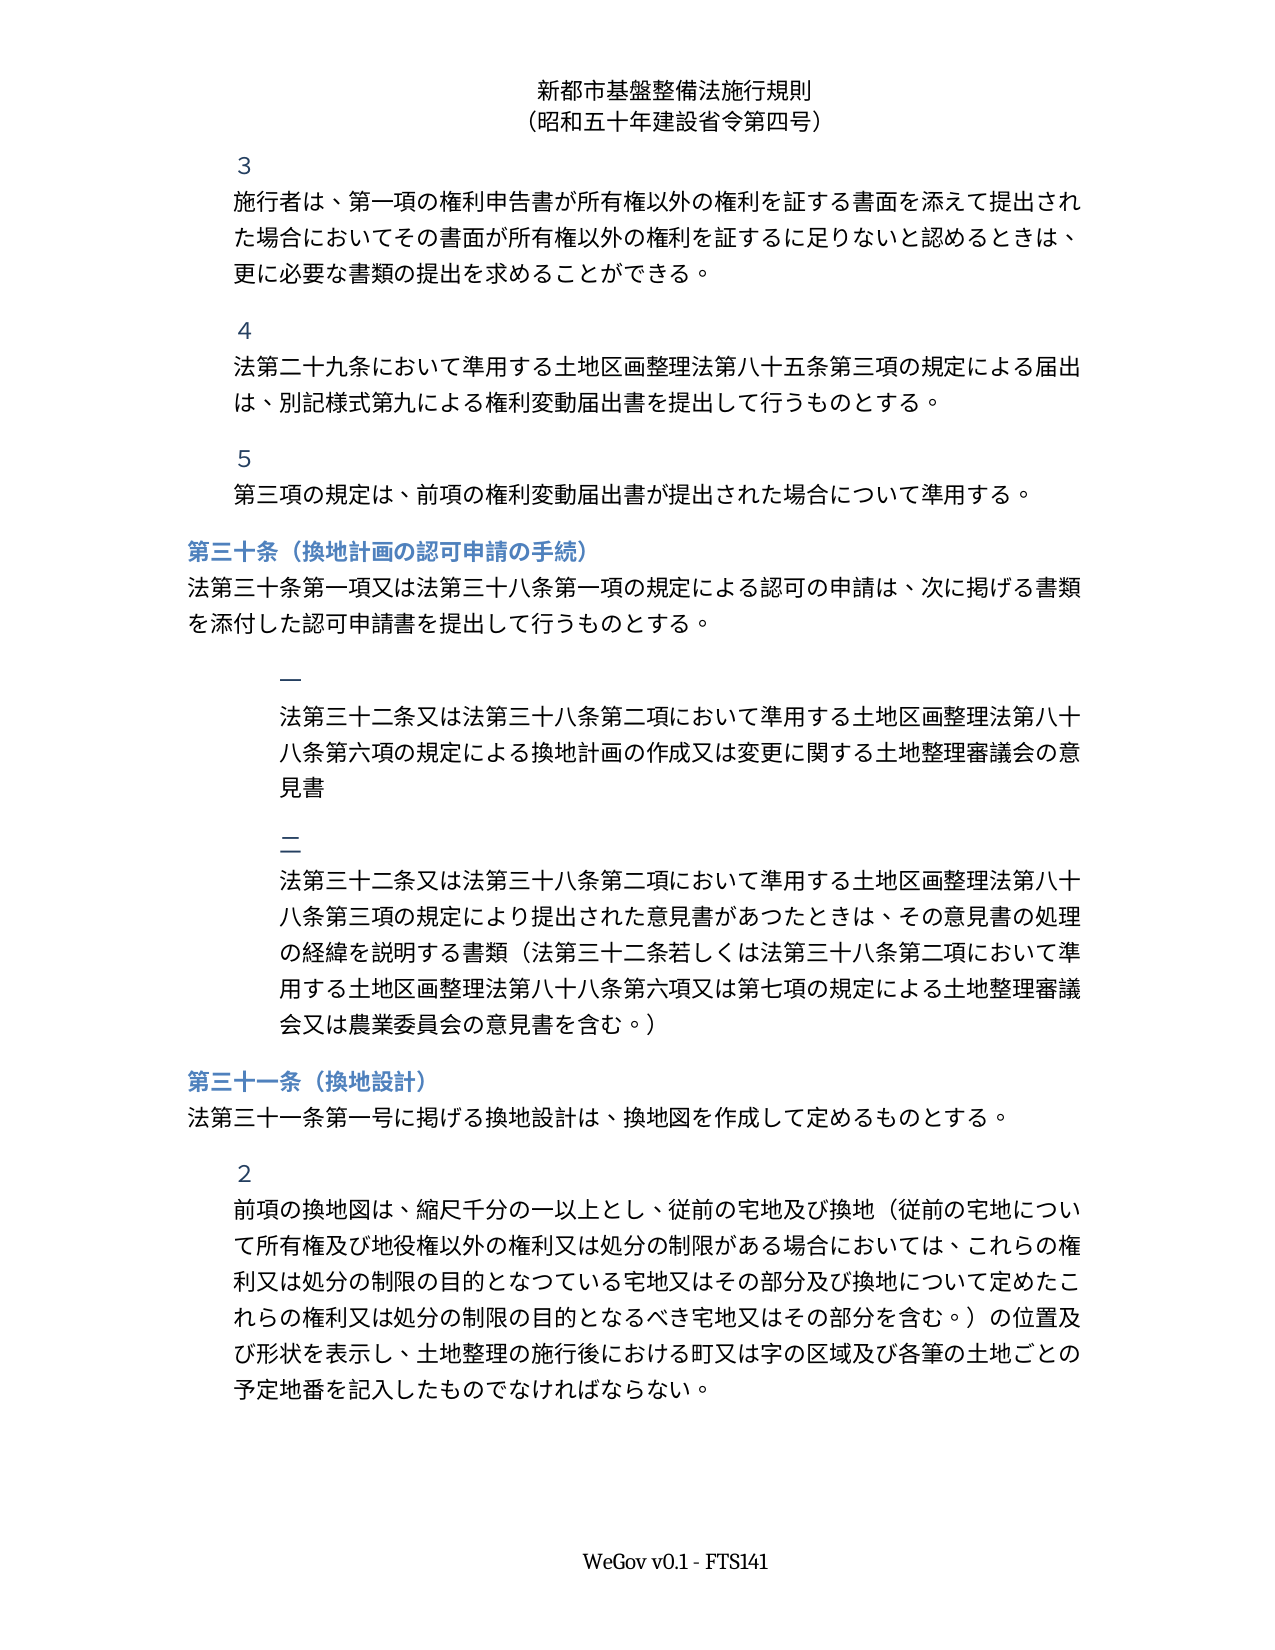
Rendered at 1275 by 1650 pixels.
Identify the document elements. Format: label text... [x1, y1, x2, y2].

text 法第三十一条第一号に掲げる換地設計は、換地図を作成して定めるものとする。 [187, 1102, 1087, 1133]
text 法第三十二条又は法第三十八条第二項において準用する土地区画整理法第八十八条第三項の規定により提出された意見書があつたときは、その意見書の処理の経緯を説明する書類（法第三十二条若しくは法第三十八条第二項において準用する土地区画整理法第八十八条第六項又は第七項の規定による土地整理審議会又は農業委員会の意見書を含む。） [279, 865, 1087, 1040]
text 第三項の規定は、前項の権利変動届出書が提出された場合について準用する。 [233, 479, 1087, 510]
text 法第三十二条又は法第三十八条第二項において準用する土地区画整理法第八十八条第六項の規定による換地計画の作成又は変更に関する土地整理審議会の意見書 [279, 701, 1087, 804]
text 前項の換地図は、縮尺千分の一以上とし、従前の宅地及び換地（従前の宅地について所有権及び地役権以外の権利又は処分の制限がある場合においては、これらの権利又は処分の制限の目的となつている宅地又はその部分及び換地について定めたこれらの権利又は処分の制限の目的となるべき宅地又はその部分を含む。）の位置及び形状を表示し、土地整理の施行後における町又は字の区域及び各筆の土地ごとの予定地番を記入したものでなければならない。 [233, 1194, 1087, 1405]
text 法第二十九条において準用する土地区画整理法第八十五条第三項の規定による届出は、別記様式第九による権利変動届出書を提出して行うものとする。 [233, 351, 1087, 418]
subtitle ２ [233, 1158, 1087, 1189]
text 法第三十条第一項又は法第三十八条第一項の規定による認可の申請は、次に掲げる書類を添付した認可申請書を提出して行うものとする。 [187, 572, 1087, 639]
subtitle ４ [233, 314, 1087, 346]
subtitle 一 [279, 664, 1087, 696]
subtitle 第三十一条（換地設計） [187, 1066, 1087, 1097]
subtitle ５ [233, 443, 1087, 474]
subtitle ３ [233, 150, 1087, 181]
text 施行者は、第一項の権利申告書が所有権以外の権利を証する書面を添えて提出された場合においてその書面が所有権以外の権利を証するに足りないと認めるときは、更に必要な書類の提出を求めることができる。 [233, 186, 1087, 289]
subtitle 第三十条（換地計画の認可申請の手続） [187, 536, 1087, 567]
subtitle 二 [279, 829, 1087, 860]
